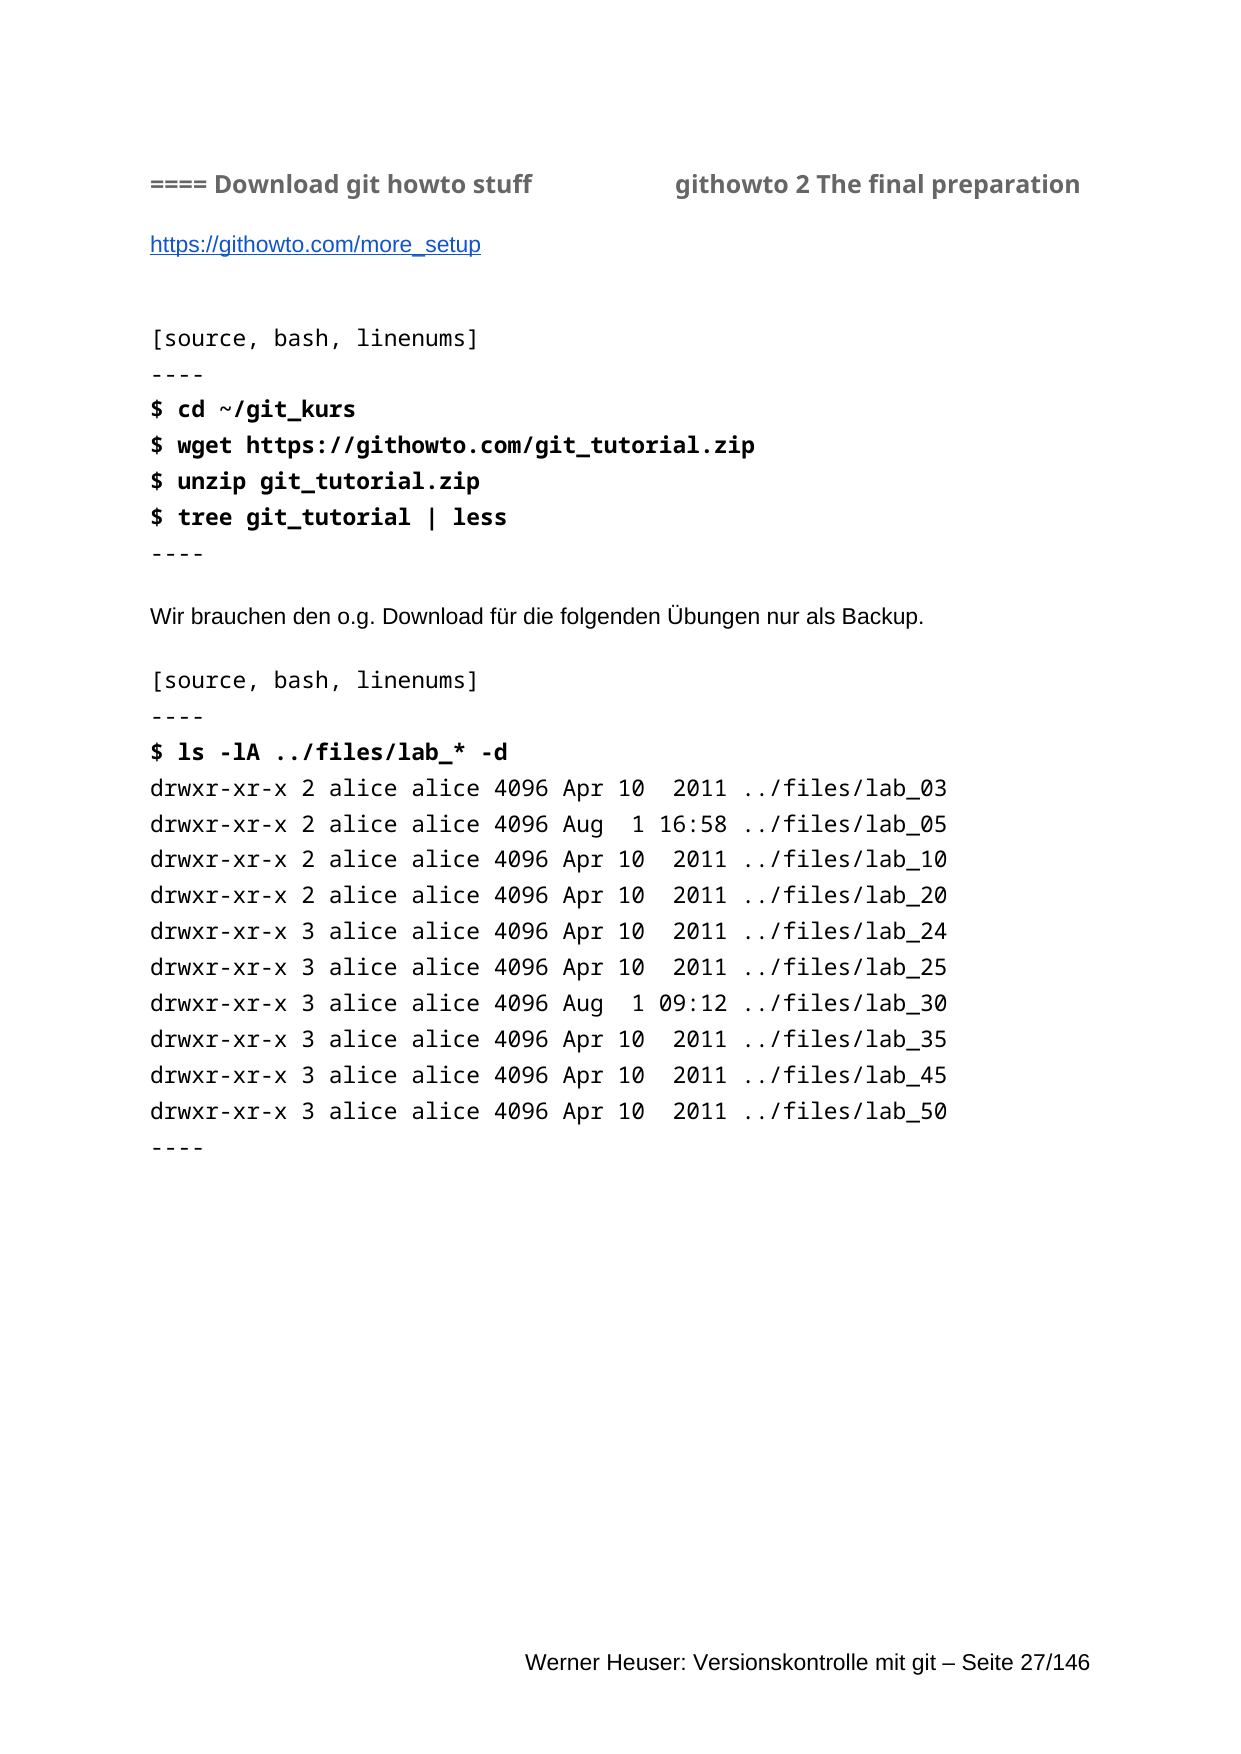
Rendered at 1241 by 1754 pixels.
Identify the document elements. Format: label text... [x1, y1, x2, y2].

text $ tree git_tutorial | less [150, 501, 1090, 532]
text ---- [150, 357, 1090, 389]
text drwxr-xr-x 3 alice alice 4096 Apr 10 2011 ../files/lab_25 [150, 951, 1090, 982]
text drwxr-xr-x 3 alice alice 4096 Apr 10 2011 ../files/lab_24 [150, 915, 1090, 947]
text $ wget https://githowto.com/git_tutorial.zip [150, 429, 1090, 461]
text ---- [150, 537, 1090, 568]
text drwxr-xr-x 2 alice alice 4096 Apr 10 2011 ../files/lab_20 [150, 879, 1090, 911]
text $ ls -lA ../files/lab_* -d [150, 736, 1090, 767]
text [source, bash, linenums] [150, 664, 1090, 695]
subtitle ==== Download git howto stuff githowto 2 The final preparation [150, 167, 1090, 201]
text drwxr-xr-x 2 alice alice 4096 Aug 1 16:58 ../files/lab_05 [150, 807, 1090, 839]
text drwxr-xr-x 3 alice alice 4096 Apr 10 2011 ../files/lab_35 [150, 1023, 1090, 1054]
text drwxr-xr-x 2 alice alice 4096 Apr 10 2011 ../files/lab_10 [150, 843, 1090, 875]
text ---- [150, 1131, 1090, 1162]
text ---- [150, 700, 1090, 731]
text [source, bash, linenums] [150, 322, 1090, 353]
text drwxr-xr-x 3 alice alice 4096 Apr 10 2011 ../files/lab_45 [150, 1059, 1090, 1090]
text drwxr-xr-x 3 alice alice 4096 Apr 10 2011 ../files/lab_50 [150, 1095, 1090, 1126]
text drwxr-xr-x 3 alice alice 4096 Aug 1 09:12 ../files/lab_30 [150, 987, 1090, 1018]
text $ cd ~/git_kurs [150, 393, 1090, 425]
text https://githowto.com/more_setup [150, 231, 1090, 257]
text drwxr-xr-x 2 alice alice 4096 Apr 10 2011 ../files/lab_03 [150, 772, 1090, 803]
text Wir brauchen den o.g. Download für die folgenden Übungen nur als Backup. [150, 603, 1090, 630]
text $ unzip git_tutorial.zip [150, 465, 1090, 497]
